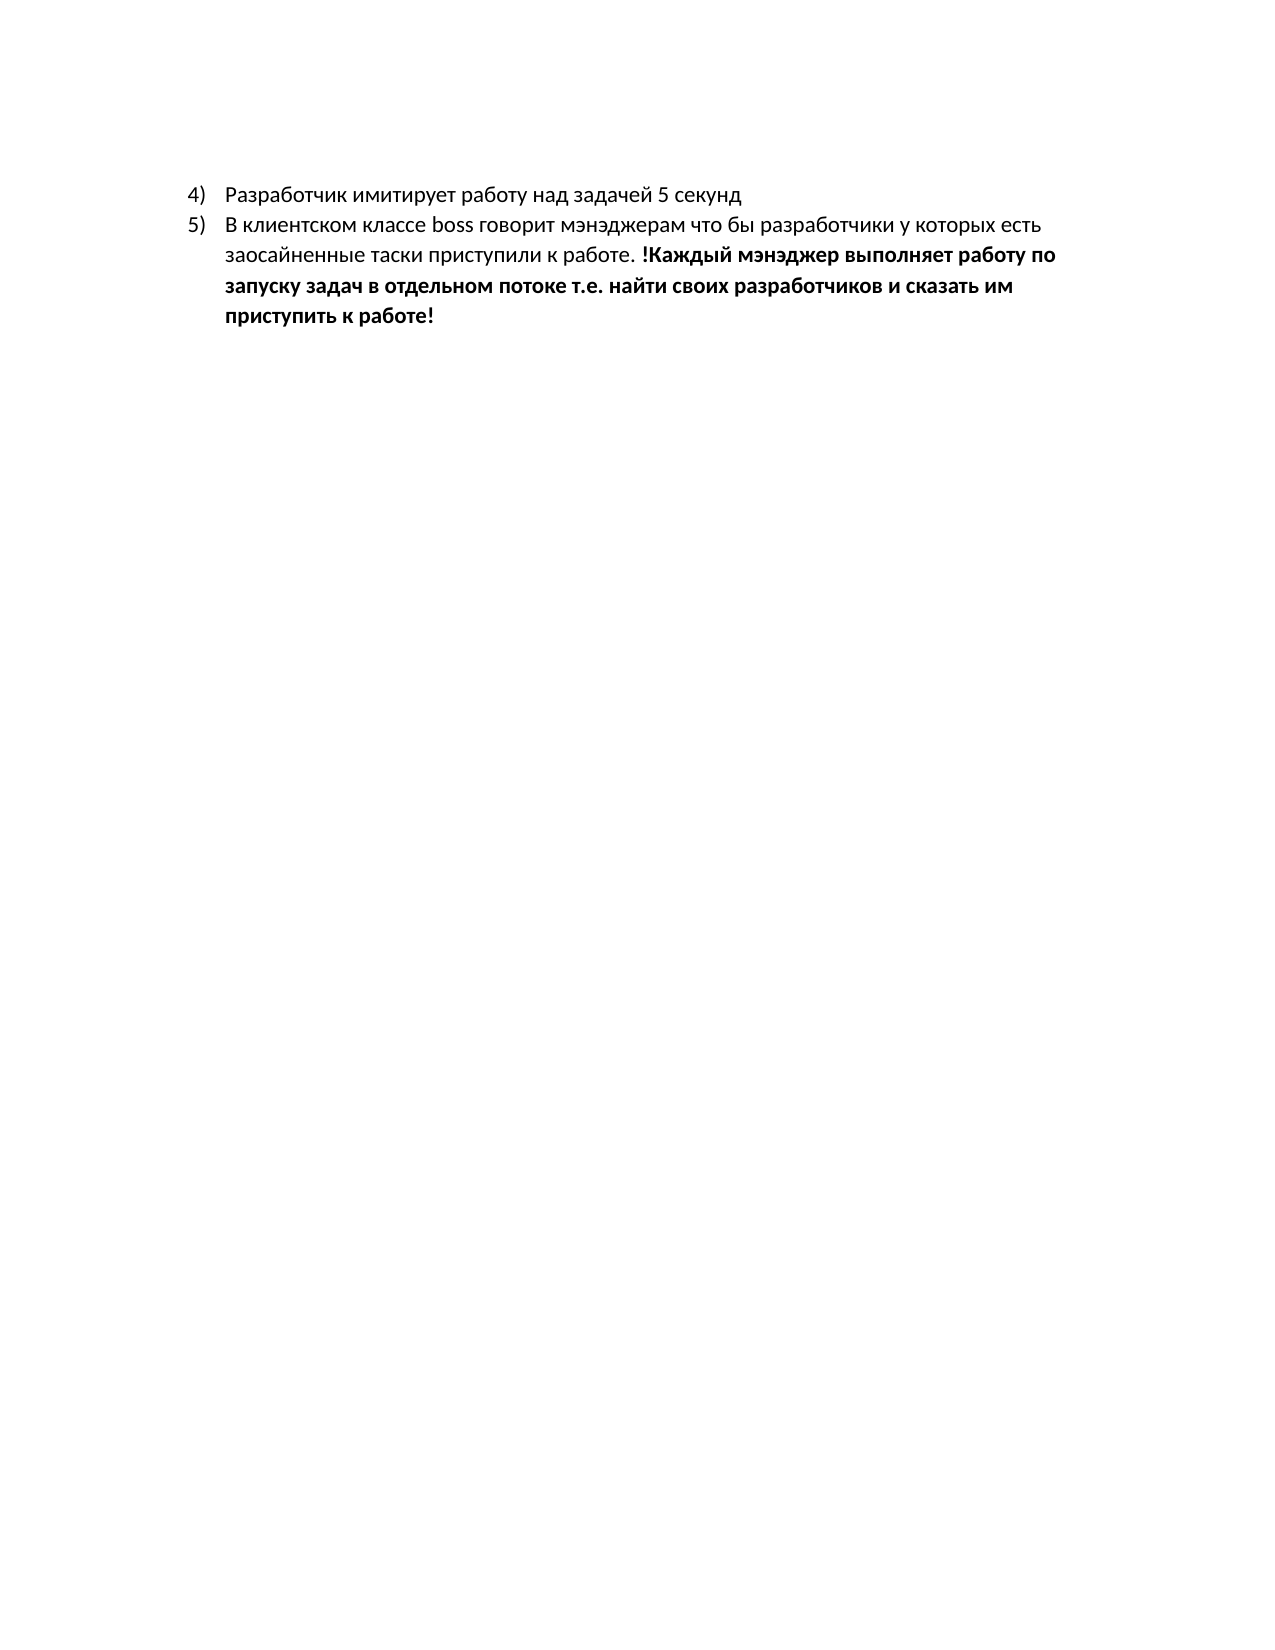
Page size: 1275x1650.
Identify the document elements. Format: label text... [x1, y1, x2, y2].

list В клиентском классе boss говорит мэнэджерам что бы разработчики у которых есть заосайненные таски приступили к работе. !Каждый мэнэджер выполняет работу по запуску задач в отдельном потоке т.е. найти своих разработчиков и сказать им приступить к работе! [187, 210, 1125, 329]
list Разработчик имитирует работу над задачей 5 секунд [187, 180, 1125, 208]
